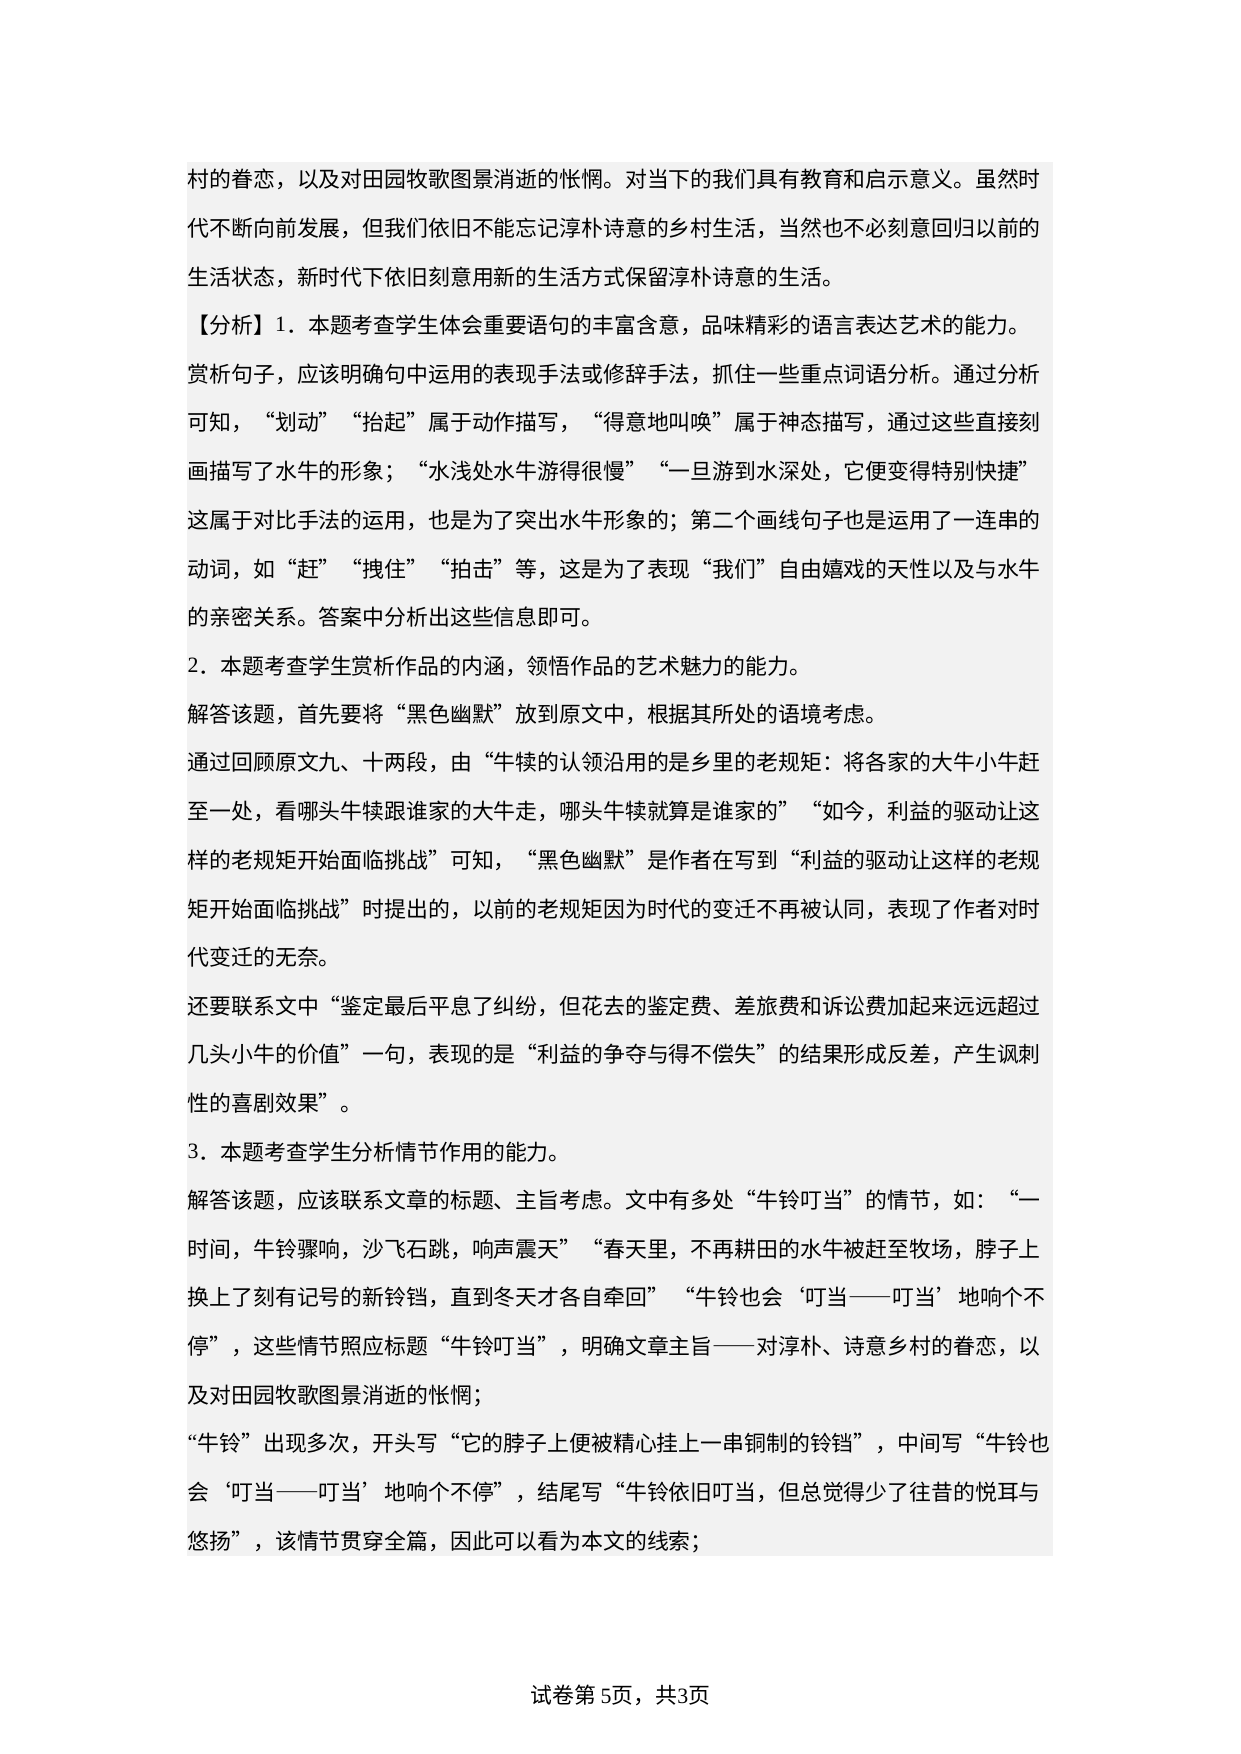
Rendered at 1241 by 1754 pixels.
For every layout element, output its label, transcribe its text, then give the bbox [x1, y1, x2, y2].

text 通过回顾原文九、十两段，由“牛犊的认领沿用的是乡里的老规矩：将各家的大牛小牛赶至一处，看哪头牛犊跟谁家的大牛走，哪头牛犊就算是谁家的”“如今，利益的驱动让这样的老规矩开始面临挑战”可知，“黑色幽默”是作者在写到“利益的驱动让这样的老规矩开始面临挑战”时提出的，以前的老规矩因为时代的变迁不再被认同，表现了作者对时代变迁的无奈。 [187, 745, 1053, 972]
text 解答该题，应该联系文章的标题、主旨考虑。文中有多处“牛铃叮当”的情节，如：“一时间，牛铃骤响，沙飞石跳，响声震天”“春天里，不再耕田的水牛被赶至牧场，脖子上换上了刻有记号的新铃铛，直到冬天才各自牵回” “牛铃也会‘叮当——叮当’地响个不停”，这些情节照应标题“牛铃叮当”，明确文章主旨——对淳朴、诗意乡村的眷恋，以及对田园牧歌图景消逝的怅惘； [187, 1182, 1053, 1410]
text 2．本题考查学生赏析作品的内涵，领悟作品的艺术魅力的能力。 [187, 648, 1053, 681]
text “牛铃”出现多次，开头写“它的脖子上便被精心挂上一串铜制的铃铛”，中间写“牛铃也会‘叮当——叮当’地响个不停”，结尾写“牛铃依旧叮当，但总觉得少了往昔的悦耳与悠扬”，该情节贯穿全篇，因此可以看为本文的线索； [187, 1426, 1053, 1556]
text 3．本题考查学生分析情节作用的能力。 [187, 1134, 1053, 1167]
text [187, 162, 1053, 292]
text 解答该题，首先要将“黑色幽默”放到原文中，根据其所处的语境考虑。 [187, 697, 1053, 729]
text 还要联系文中“鉴定最后平息了纠纷，但花去的鉴定费、差旅费和诉讼费加起来远远超过几头小牛的价值”一句，表现的是“利益的争夺与得不偿失”的结果形成反差，产生讽刺性的喜剧效果”。 [187, 988, 1053, 1118]
text 【分析】1．本题考查学生体会重要语句的丰富含意，品味精彩的语言表达艺术的能力。 [187, 308, 1053, 340]
text 赏析句子，应该明确句中运用的表现手法或修辞手法，抓住一些重点词语分析。通过分析可知，“划动”“抬起”属于动作描写，“得意地叫唤”属于神态描写，通过这些直接刻画描写了水牛的形象；“水浅处水牛游得很慢”“一旦游到水深处，它便变得特别快捷”这属于对比手法的运用，也是为了突出水牛形象的；第二个画线句子也是运用了一连串的动词，如“赶”“拽住”“拍击”等，这是为了表现“我们”自由嬉戏的天性以及与水牛的亲密关系。答案中分析出这些信息即可。 [187, 356, 1053, 632]
